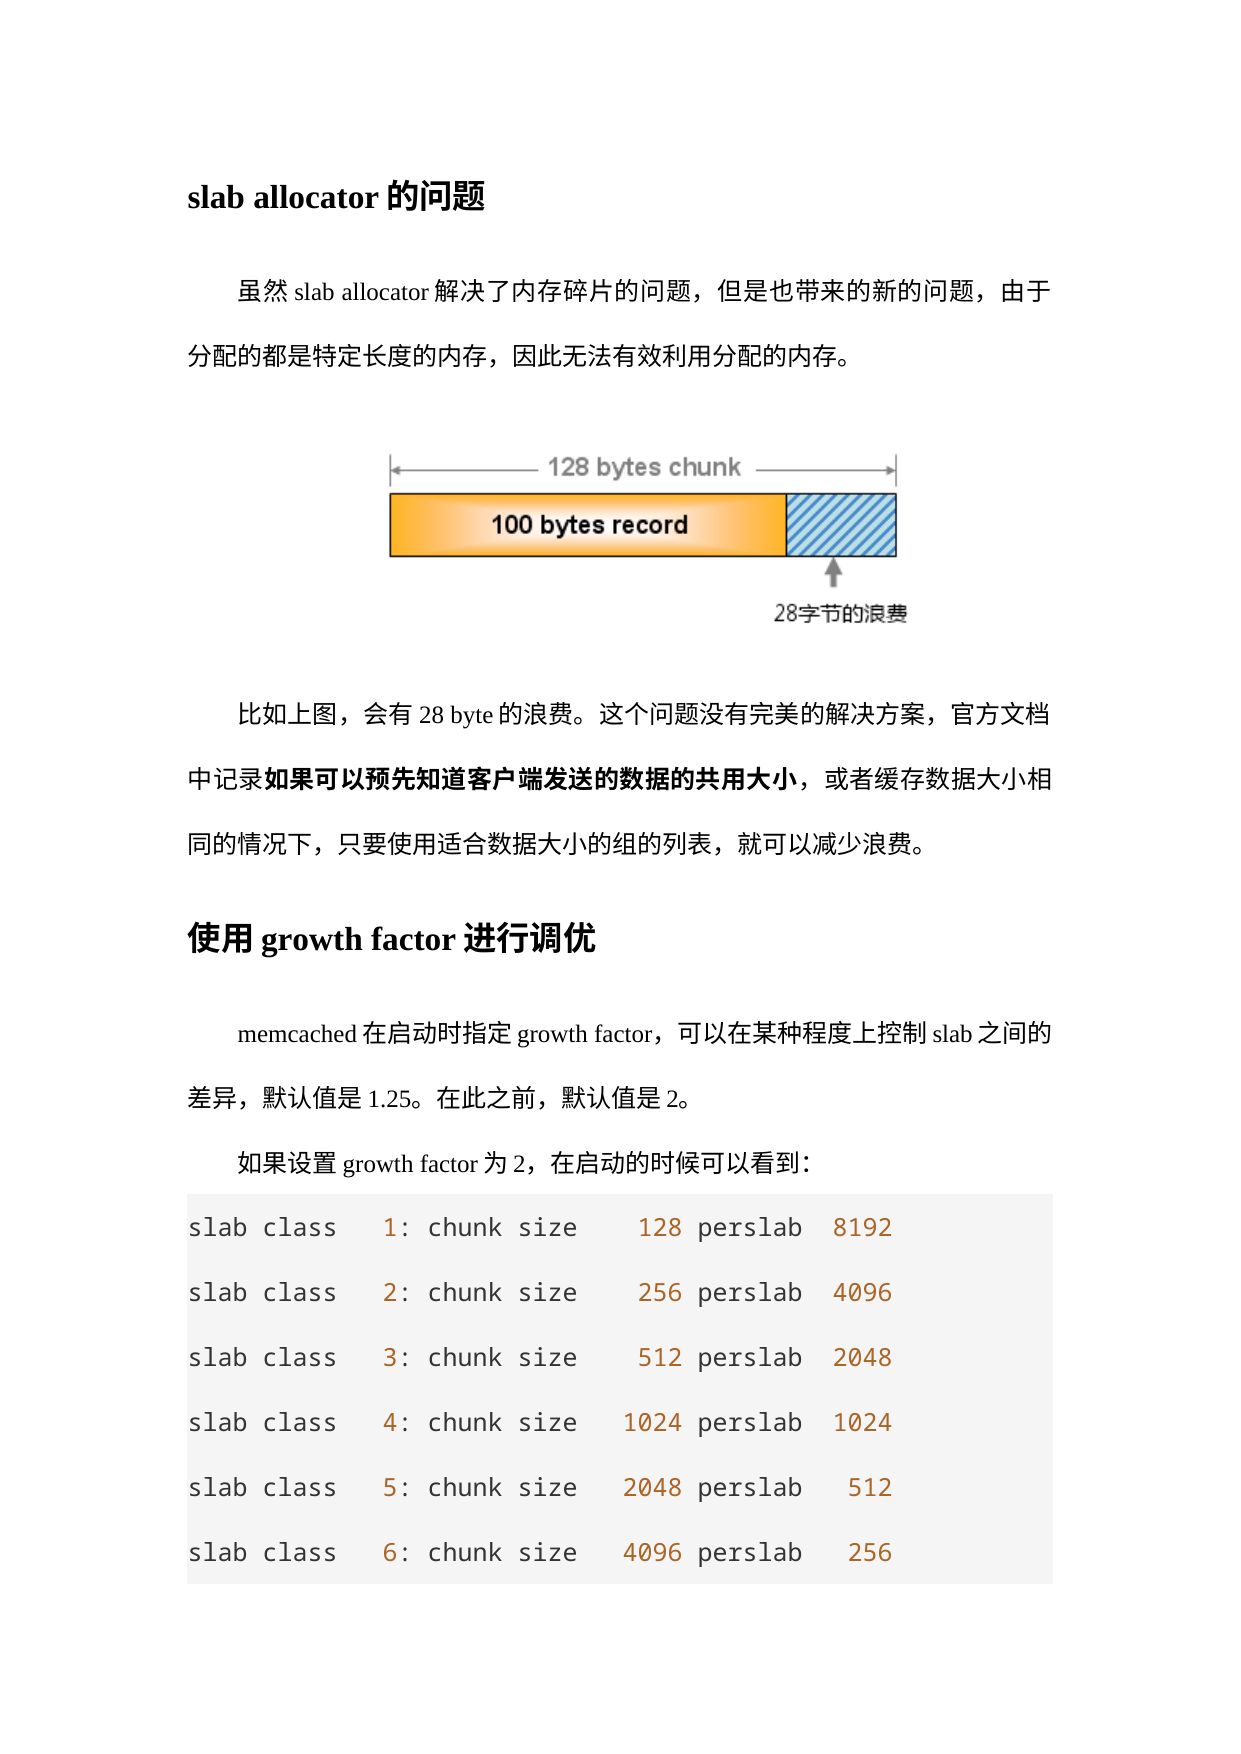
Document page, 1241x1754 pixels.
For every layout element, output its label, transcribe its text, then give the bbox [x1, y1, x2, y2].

text slab class 4: chunk size 1024 perslab 1024 [187, 1389, 1053, 1454]
text slab class 1: chunk size 128 perslab 8192 [187, 1194, 1053, 1259]
text slab class 5: chunk size 2048 perslab 512 [187, 1454, 1053, 1519]
subtitle slab allocator的问题 [187, 162, 1053, 227]
text 比如上图，会有28 byte的浪费。这个问题没有完美的解决方案，官方文档中记录如果可以预先知道客户端发送的数据的共用大小，或者缓存数据大小相同的情况下，只要使用适合数据大小的组的列表，就可以减少浪费。 [187, 680, 1053, 875]
text slab class 3: chunk size 512 perslab 2048 [187, 1324, 1053, 1389]
text 虽然slab allocator解决了内存碎片的问题，但是也带来的新的问题，由于分配的都是特定长度的内存，因此无法有效利用分配的内存。 [187, 257, 1053, 387]
text memcached在启动时指定growth factor，可以在某种程度上控制slab之间的差异，默认值是1.25。在此之前，默认值是2。 [187, 999, 1053, 1129]
text slab class 2: chunk size 256 perslab 4096 [187, 1259, 1053, 1324]
picture [324, 387, 966, 659]
text 如果设置growth factor为2，在启动的时候可以看到： [187, 1129, 1053, 1194]
subtitle 使用growth factor进行调优 [187, 904, 1053, 969]
text slab class 6: chunk size 4096 perslab 256 [187, 1519, 1053, 1584]
